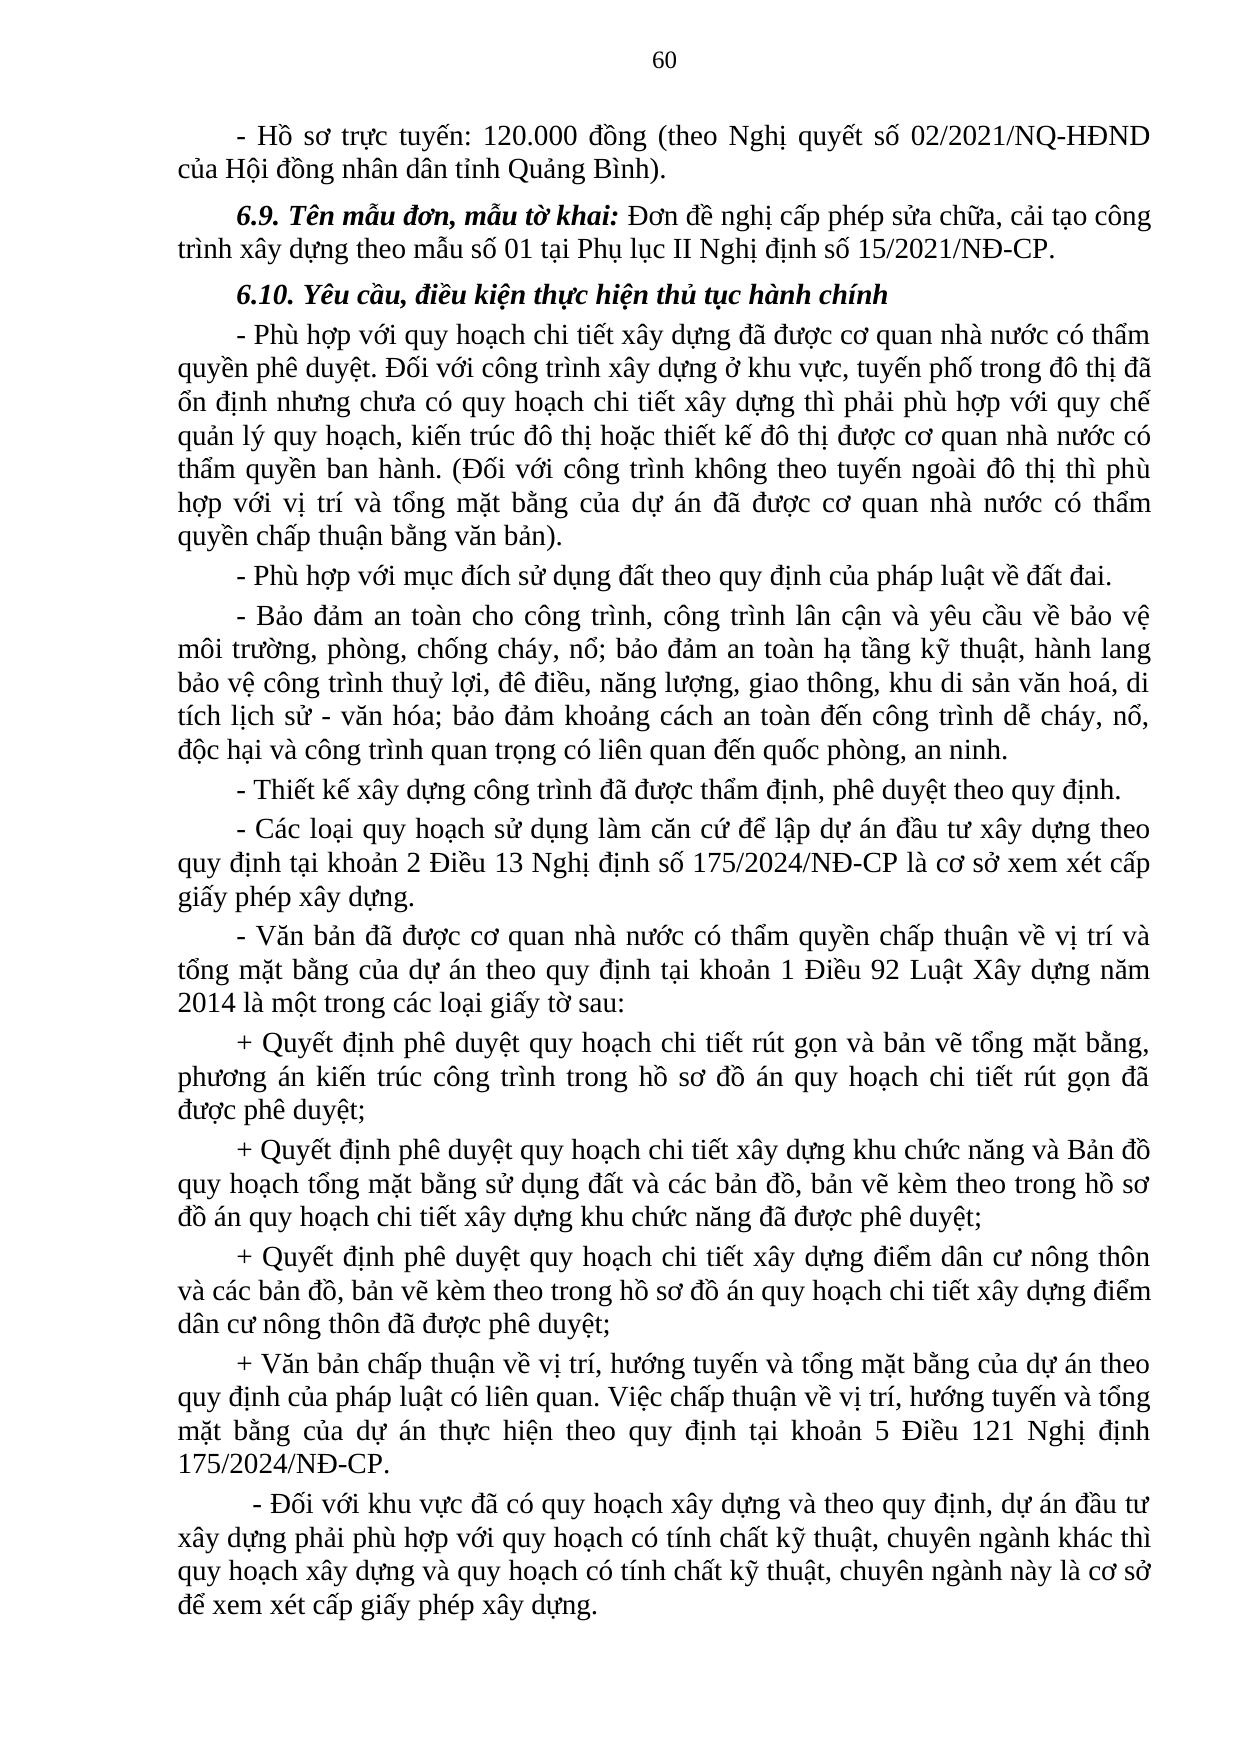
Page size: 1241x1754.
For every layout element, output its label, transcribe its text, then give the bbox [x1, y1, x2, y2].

text - Phù hợp với quy hoạch chi tiết xây dựng đã được cơ quan nhà nước có thẩm quyền phê duyệt. Đối với công trình xây dựng ở khu vực, tuyến phố trong đô thị đã ổn định nhưng chưa có quy hoạch chi tiết xây dựng thì phải phù hợp với quy chế quản lý quy hoạch, kiến trúc đô thị hoặc thiết kế đô thị được cơ quan nhà nước có thẩm quyền ban hành. (Đối với công trình không theo tuyến ngoài đô thị thì phù hợp với vị trí và tổng mặt bằng của dự án đã được cơ quan nhà nước có thẩm quyền chấp thuận bằng văn bản). [177, 317, 1152, 552]
text - Hồ sơ trực tuyến: 120.000 đồng (theo Nghị quyết số 02/2021/NQ-HĐND của Hội đồng nhân dân tỉnh Quảng Bình). [177, 118, 1152, 185]
text + Quyết định phê duyệt quy hoạch chi tiết xây dựng điểm dân cư nông thôn và các bản đồ, bản vẽ kèm theo trong hồ sơ đồ án quy hoạch chi tiết xây dựng điểm dân cư nông thôn đã được phê duyệt; [177, 1239, 1152, 1340]
list Tên mẫu đơn, mẫu tờ khai: Đơn đề nghị cấp phép sửa chữa, cải tạo công trình xây dựng theo mẫu số 01 tại Phụ lục II Nghị định số 15/2021/NĐ-CP. [177, 198, 1152, 265]
text - Phù hợp với mục đích sử dụng đất theo quy định của pháp luật về đất đai. [177, 558, 1152, 592]
text + Quyết định phê duyệt quy hoạch chi tiết xây dựng khu chức năng và Bản đồ quy hoạch tổng mặt bằng sử dụng đất và các bản đồ, bản vẽ kèm theo trong hồ sơ đồ án quy hoạch chi tiết xây dựng khu chức năng đã được phê duyệt; [177, 1132, 1152, 1233]
text - Đối với khu vực đã có quy hoạch xây dựng và theo quy định, dự án đầu tư xây dựng phải phù hợp với quy hoạch có tính chất kỹ thuật, chuyên ngành khác thì quy hoạch xây dựng và quy hoạch có tính chất kỹ thuật, chuyên ngành này là cơ sở để xem xét cấp giấy phép xây dựng. [177, 1486, 1152, 1621]
text - Các loại quy hoạch sử dụng làm căn cứ để lập dự án đầu tư xây dựng theo quy định tại khoản 2 Điều 13 Nghị định số 175/2024/NĐ-CP là cơ sở xem xét cấp giấy phép xây dựng. [177, 812, 1152, 912]
text - Bảo đảm an toàn cho công trình, công trình lân cận và yêu cầu về bảo vệ môi trường, phòng, chống cháy, nổ; bảo đảm an toàn hạ tầng kỹ thuật, hành lang bảo vệ công trình thuỷ lợi, đê điều, năng lượng, giao thông, khu di sản văn hoá, di tích lịch sử - văn hóa; bảo đảm khoảng cách an toàn đến công trình dễ cháy, nổ, độc hại và công trình quan trọng có liên quan đến quốc phòng, an ninh. [177, 598, 1152, 766]
list Yêu cầu, điều kiện thực hiện thủ tục hành chính [177, 277, 1152, 311]
text + Quyết định phê duyệt quy hoạch chi tiết rút gọn và bản vẽ tổng mặt bằng, phương án kiến trúc công trình trong hồ sơ đồ án quy hoạch chi tiết rút gọn đã được phê duyệt; [177, 1025, 1152, 1126]
text - Văn bản đã được cơ quan nhà nước có thẩm quyền chấp thuận về vị trí và tổng mặt bằng của dự án theo quy định tại khoản 1 Điều 92 Luật Xây dựng năm 2014 là một trong các loại giấy tờ sau: [177, 918, 1152, 1019]
text + Văn bản chấp thuận về vị trí, hướng tuyến và tổng mặt bằng của dự án theo quy định của pháp luật có liên quan. Việc chấp thuận về vị trí, hướng tuyến và tổng mặt bằng của dự án thực hiện theo quy định tại khoản 5 Điều 121 Nghị định 175/2024/NĐ-CP. [177, 1346, 1152, 1480]
text - Thiết kế xây dựng công trình đã được thẩm định, phê duyệt theo quy định. [177, 772, 1152, 805]
